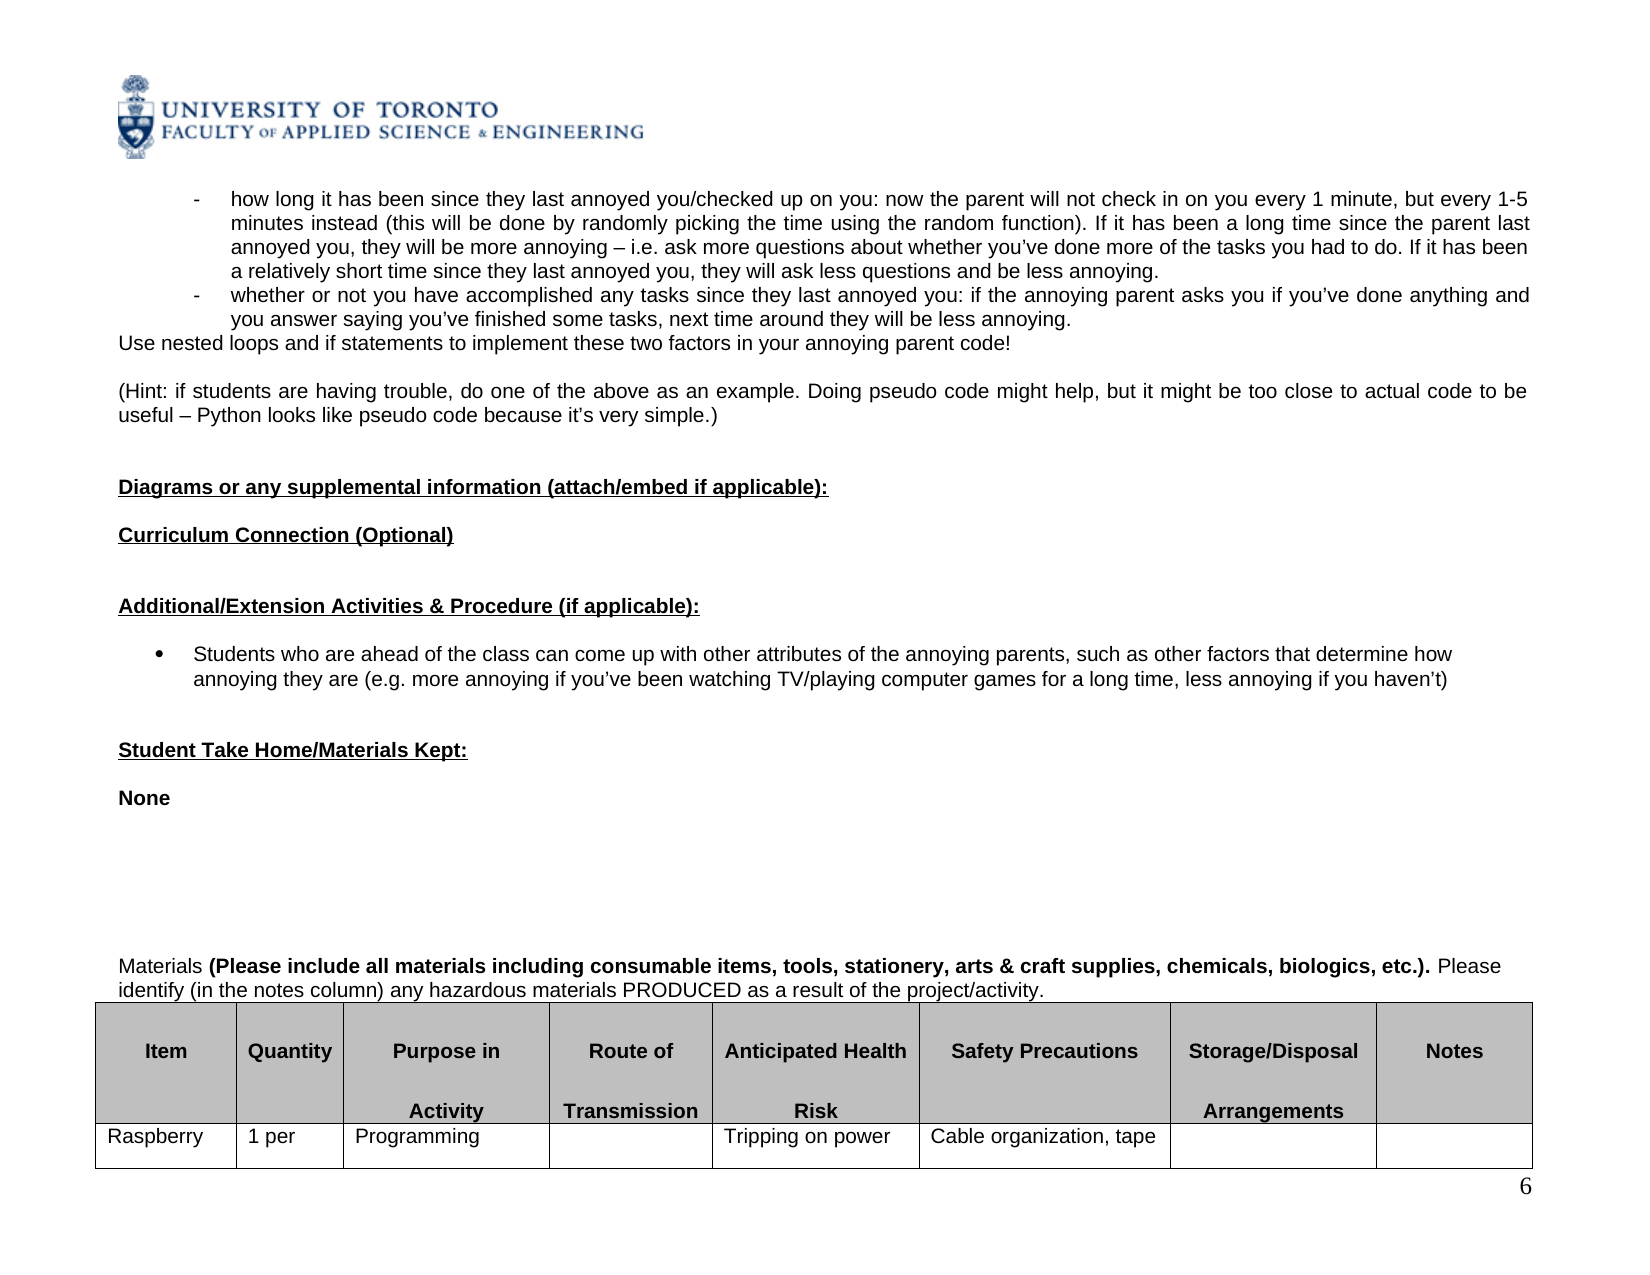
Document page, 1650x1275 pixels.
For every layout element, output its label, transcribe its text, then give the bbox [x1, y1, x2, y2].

text None [118, 786, 1532, 810]
list how long it has been since they last annoyed you/checked up on you: now the parent will not check in on you every 1 minute, but every 1-5 minutes instead (this will be done by randomly picking the time using the random function). If it has been a long time since the parent last annoyed you, they will be more annoying – i.e. ask more questions about whether you’ve done more of the tasks you had to do. If it has been a relatively short time since they last annoyed you, they will ask less questions and be less annoying. [193, 187, 1532, 283]
table_header Notes [1377, 1003, 1532, 1123]
text Student Take Home/Materials Kept: [118, 738, 1532, 762]
table_header Route of Transmission [550, 1003, 712, 1123]
table_header Purpose in Activity [344, 1003, 549, 1123]
table_header Storage/Disposal Arrangements [1171, 1003, 1376, 1123]
text Materials (Please include all materials including consumable items, tools, stationery, arts & craft supplies, chemicals, biologics, etc.). Please identify (in the notes column) any hazardous materials PRODUCED as a result of the project/activity. [118, 954, 1532, 1002]
list whether or not you have accomplished any tasks since they last annoyed you: if the annoying parent asks you if you’ve done anything and you answer saying you’ve finished some tasks, next time around they will be less annoying. [193, 283, 1532, 331]
table_cell Raspberry Pi [96, 1124, 236, 1168]
text Additional/Extension Activities & Procedure (if applicable): [118, 594, 1532, 618]
text Diagrams or any supplemental information (attach/embed if applicable): [118, 474, 1532, 498]
table_header Anticipated Health Risk [713, 1003, 919, 1123]
table_cell [1171, 1124, 1376, 1168]
picture [118, 75, 644, 159]
text Curriculum Connection (Optional) [118, 522, 1532, 546]
table_cell Cable organization, tape cables to floor if necessary [920, 1124, 1170, 1168]
table_cell Programming [344, 1124, 549, 1168]
table_header Safety Precautions [920, 1003, 1170, 1123]
text (Hint: if students are having trouble, do one of the above as an example. Doing pseudo code might help, but it might be too close to actual code to be useful – Python looks like pseudo code because it’s very simple.) [118, 379, 1532, 427]
table_header Item [96, 1003, 236, 1123]
list Students who are ahead of the class can come up with other attributes of the annoying parents, such as other factors that determine how annoying they are (e.g. more annoying if you’ve been watching TV/playing computer games for a long time, less annoying if you haven’t) [156, 642, 1532, 690]
table_cell Tripping on power cords [713, 1124, 919, 1168]
table_cell [550, 1124, 712, 1168]
table_header Quantity [237, 1003, 343, 1123]
table_cell 1 per student [237, 1124, 343, 1168]
text Use nested loops and if statements to implement these two factors in your annoying parent code! [118, 331, 1532, 355]
table_cell [1377, 1124, 1532, 1168]
